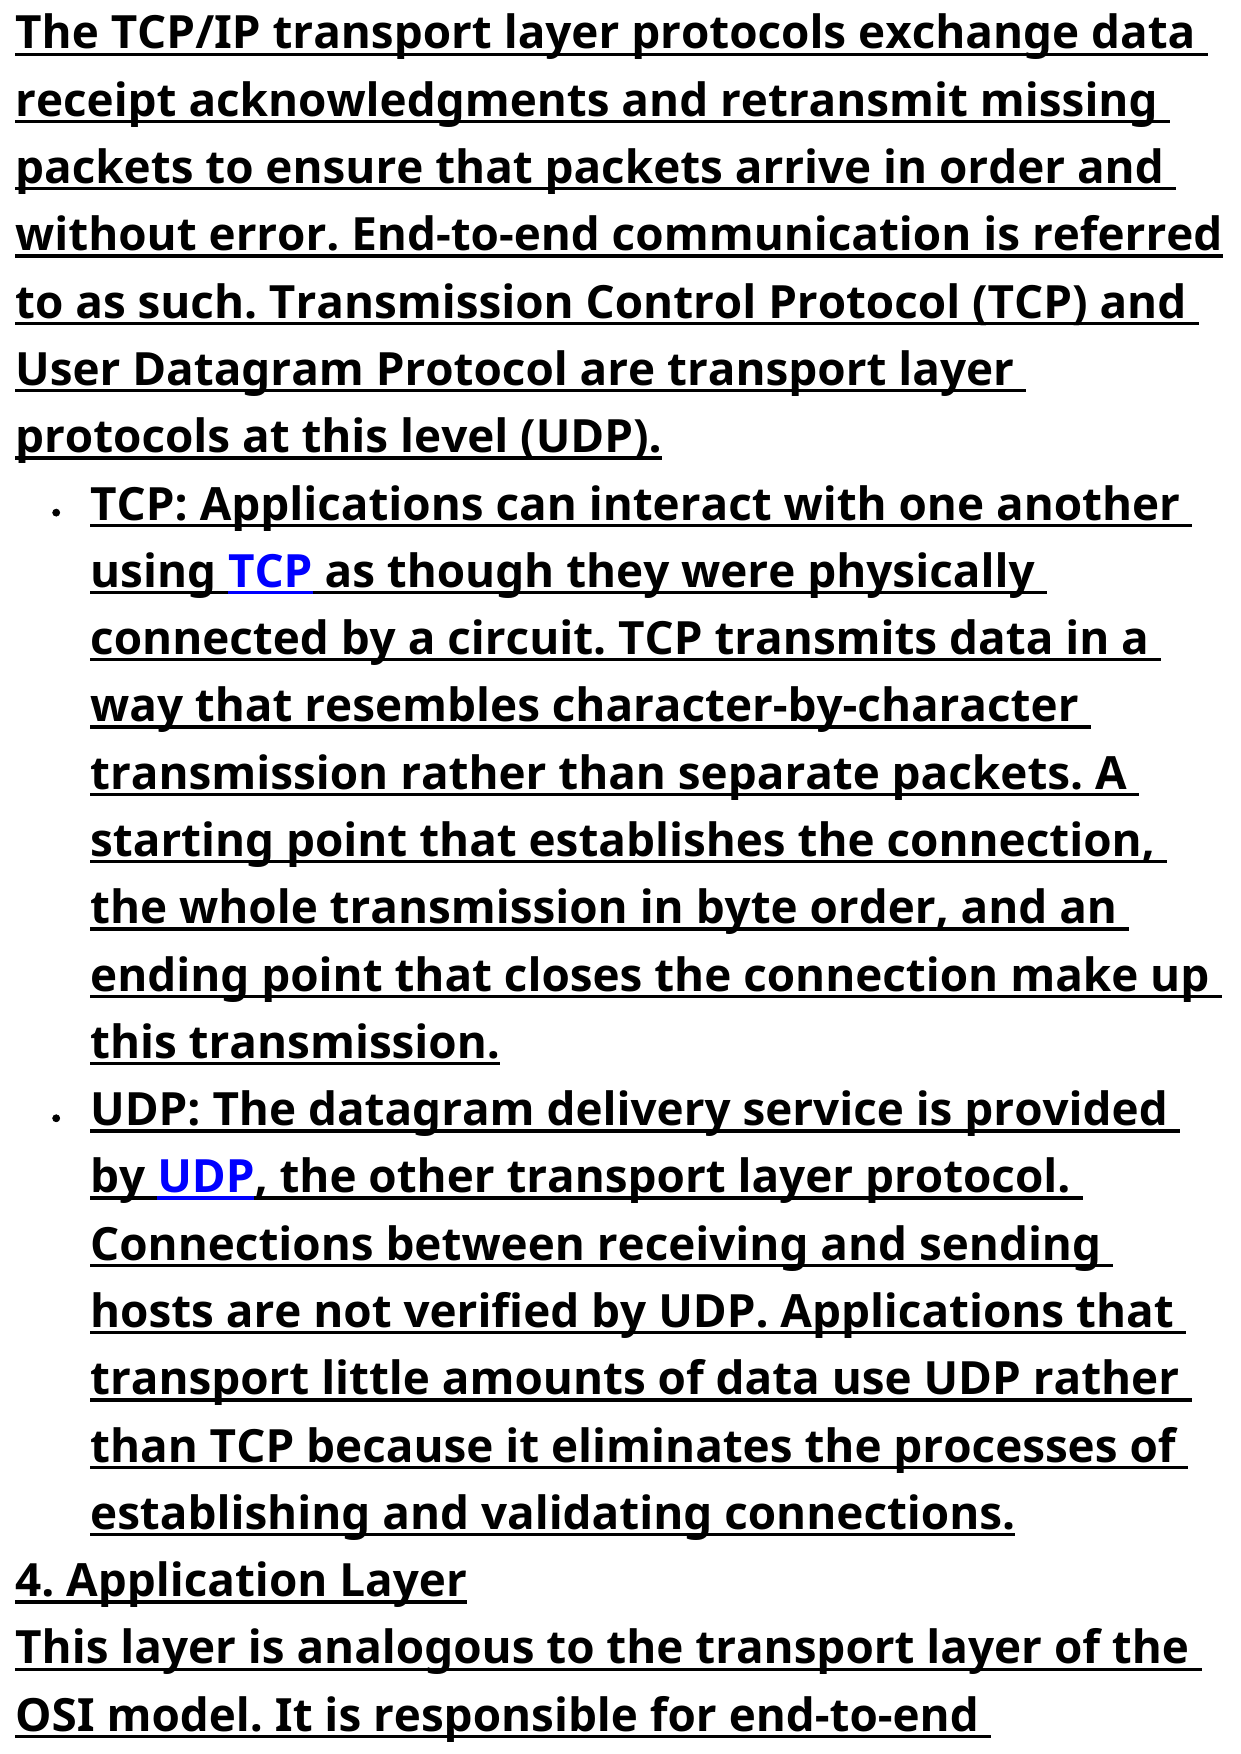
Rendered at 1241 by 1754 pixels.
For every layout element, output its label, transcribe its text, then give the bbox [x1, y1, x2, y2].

list UDP: The datagram delivery service is provided by UDP, the other transport layer protocol. Connections between receiving and sending hosts are not verified by UDP. Applications that transport little amounts of data use UDP rather than TCP because it eliminates the processes of establishing and validating connections. [52, 1077, 1225, 1543]
text The TCP/IP transport layer protocols exchange data receipt acknowledgments and retransmit missing packets to ensure that packets arrive in order and without error. End-to-end communication is referred to as such. Transmission Control Protocol (TCP) and User Datagram Protocol are transport layer protocols at this level (UDP). [15, 0, 1225, 466]
list TCP: Applications can interact with one another using TCP as though they were physically connected by a circuit. TCP transmits data in a way that resembles character-by-character transmission rather than separate packets. A starting point that establishes the connection, the whole transmission in byte order, and an ending point that closes the connection make up this transmission. [52, 471, 1225, 1072]
text 4. Application Layer [15, 1548, 1225, 1610]
